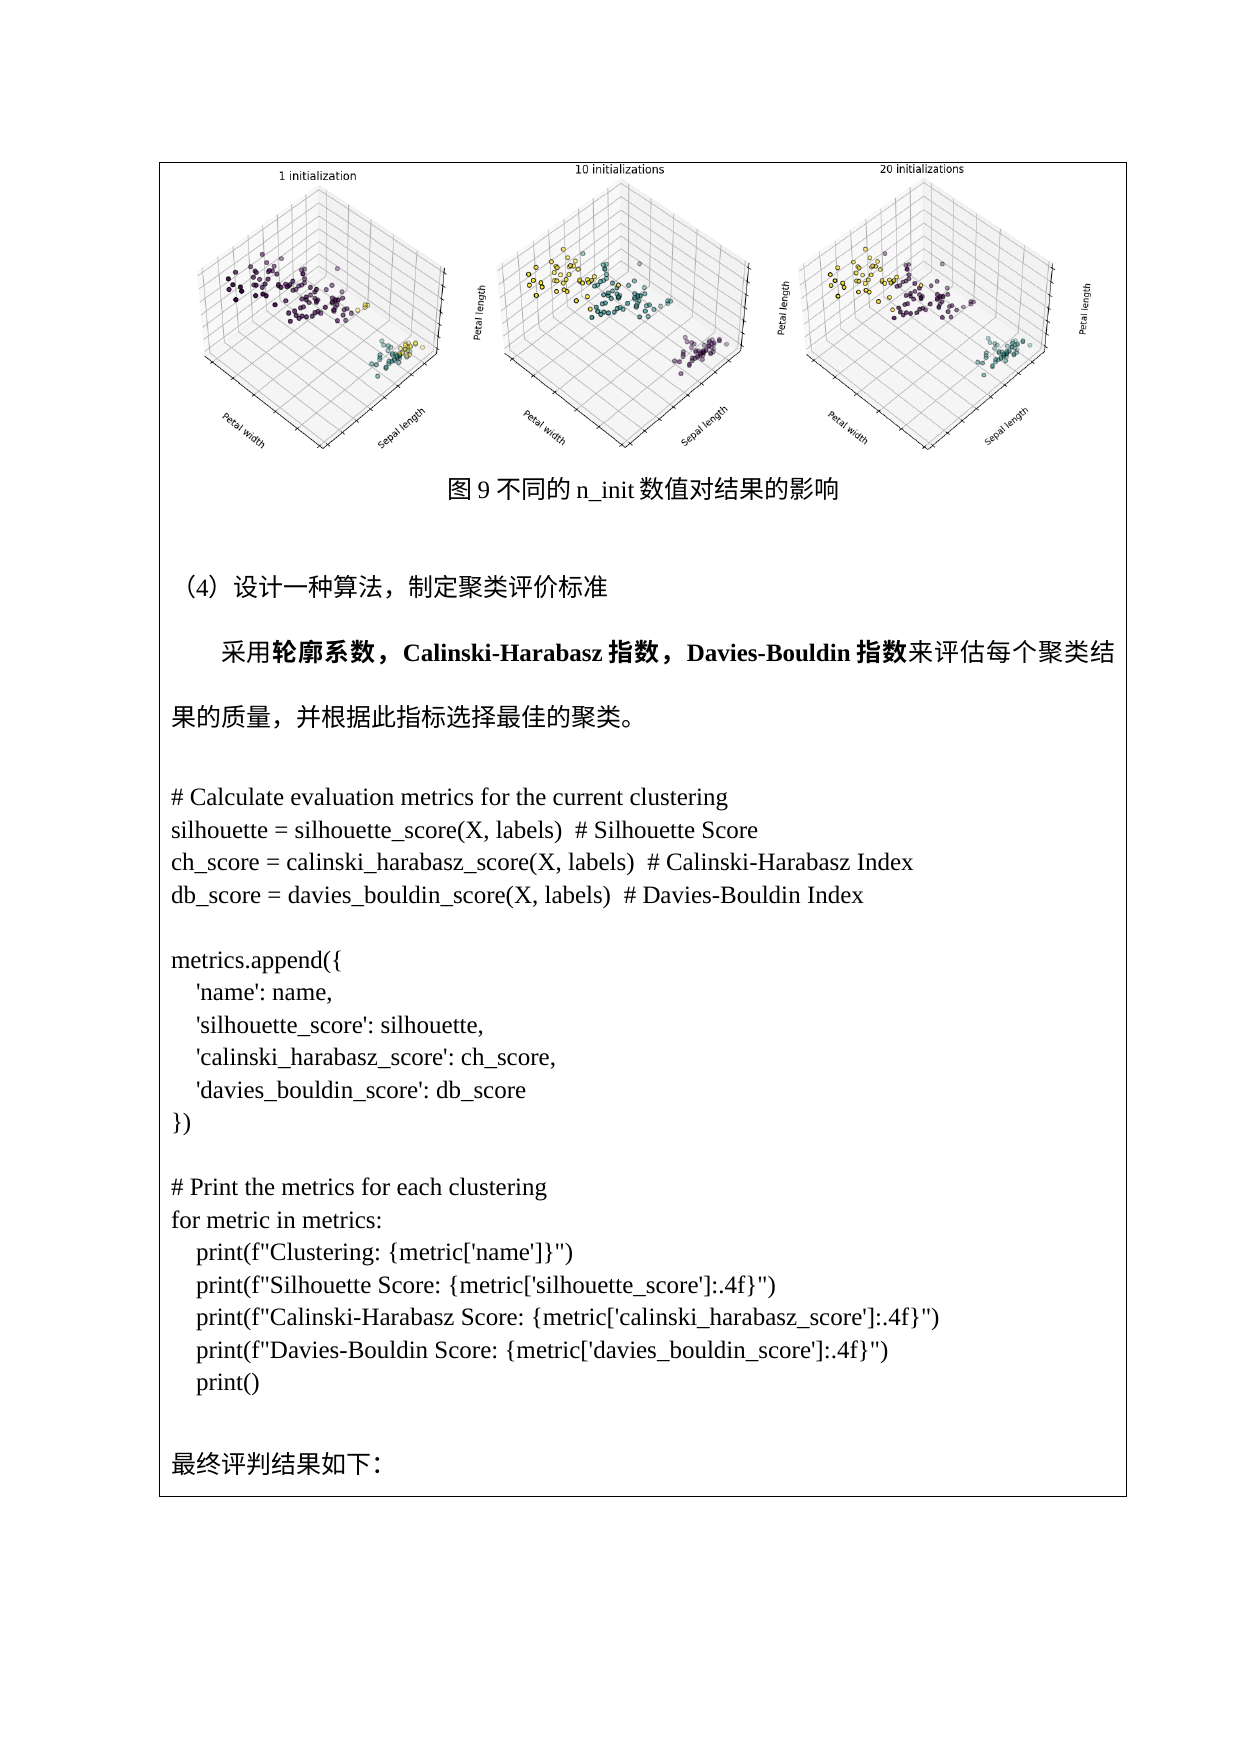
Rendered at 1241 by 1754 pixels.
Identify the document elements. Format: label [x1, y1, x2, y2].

table_cell [160, 163, 1126, 1496]
picture [170, 163, 1095, 453]
